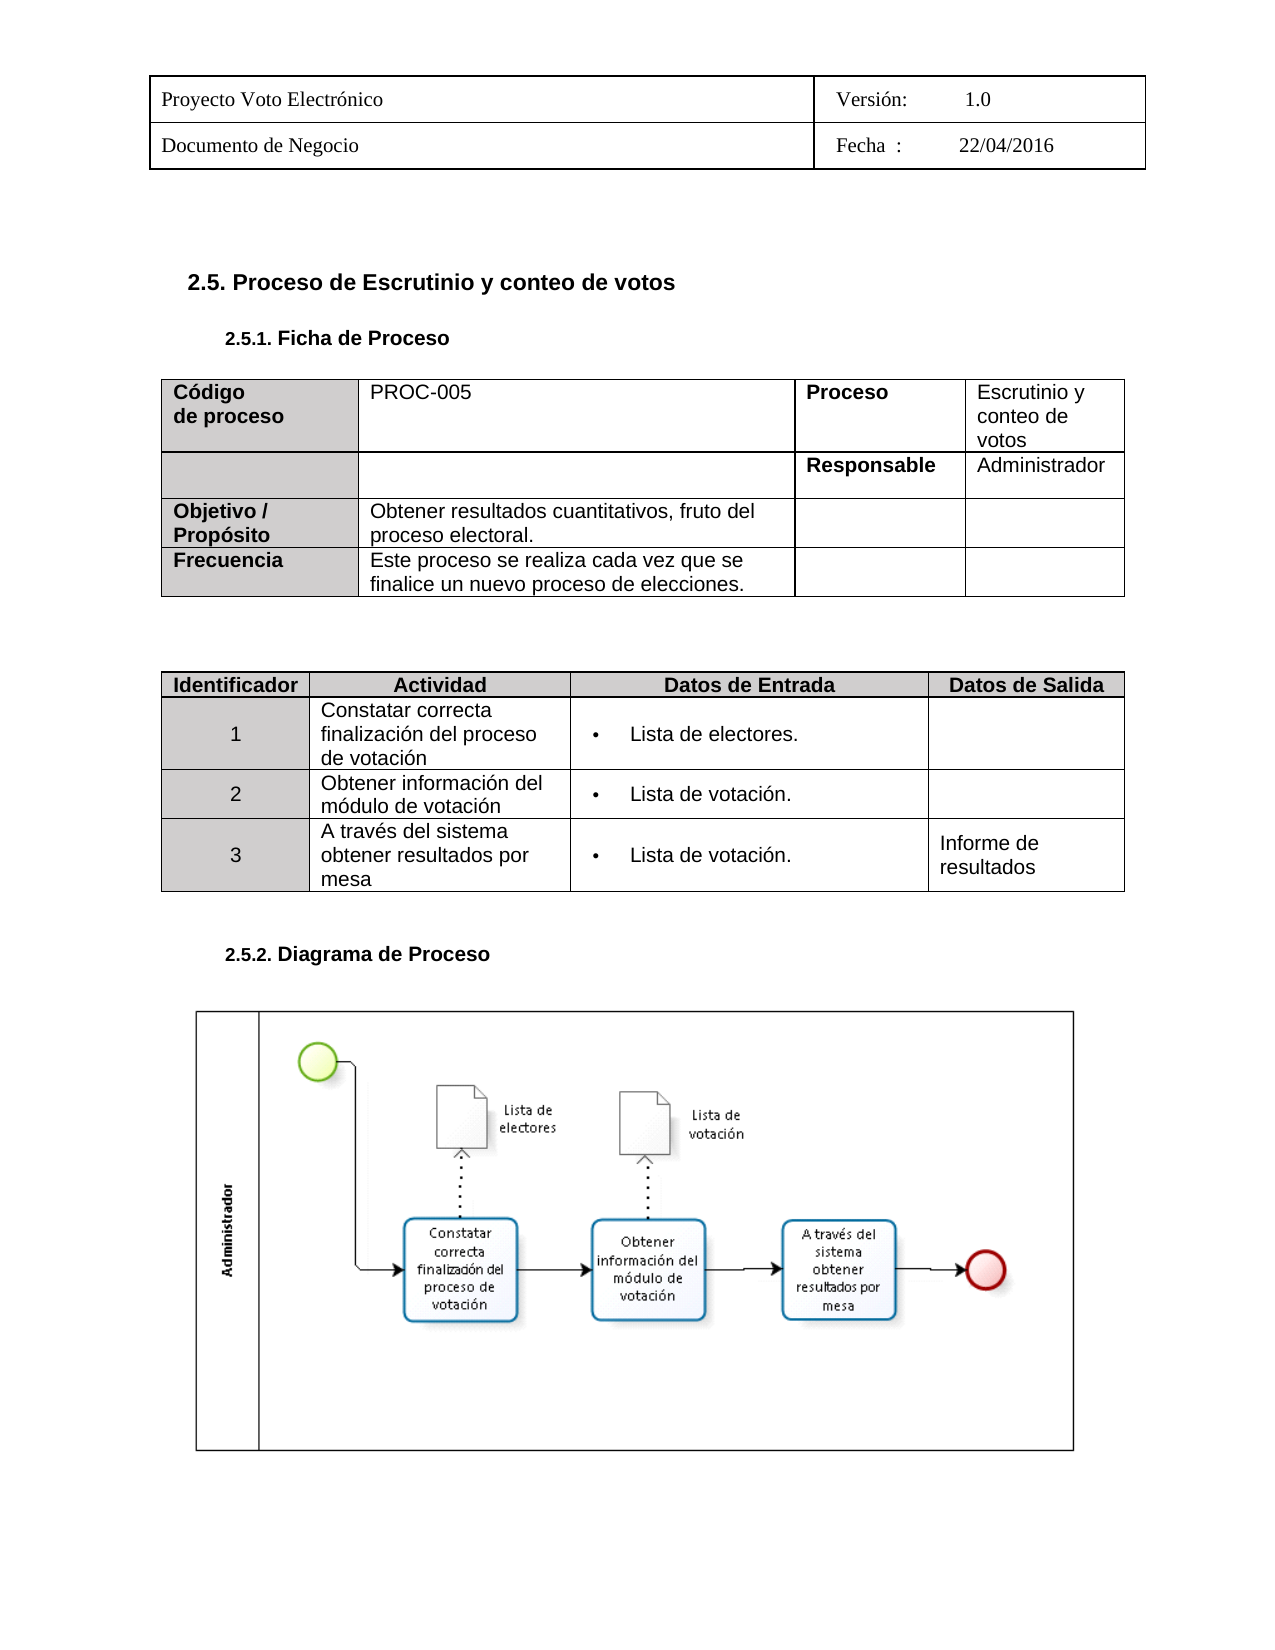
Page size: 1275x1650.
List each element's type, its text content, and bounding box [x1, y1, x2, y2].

table_cell Objetivo / Propósito [162, 499, 358, 547]
table_cell Administrador [966, 453, 1124, 498]
table_header PROC-005 [359, 380, 794, 451]
table_cell 2 [162, 770, 309, 818]
table_header Datos de Entrada [571, 673, 928, 696]
table_cell [162, 453, 358, 498]
table_cell Este proceso se realiza cada vez que se finalice un nuevo proceso de elecciones. [359, 548, 794, 596]
table_cell Obtener resultados cuantitativos, fruto del proceso electoral. [359, 499, 794, 547]
table_cell Lista de electores. [571, 698, 928, 769]
table_cell 1 [162, 698, 309, 769]
table_cell [359, 453, 794, 498]
table_header Actividad [310, 673, 570, 696]
table_cell Frecuencia [162, 548, 358, 596]
list Diagrama de Proceso [225, 942, 1125, 966]
table_cell [929, 770, 1124, 818]
table_header Proceso [796, 380, 965, 451]
list Proceso de Escrutinio y conteo de votos [187, 268, 1125, 295]
table_cell Lista de votación. [571, 770, 928, 818]
table_cell [966, 499, 1124, 547]
table_cell Obtener información del módulo de votación [310, 770, 570, 818]
table_header Código de proceso [162, 380, 358, 451]
table_header Datos de Salida [929, 673, 1124, 696]
table_cell Responsable [796, 453, 965, 498]
picture [187, 996, 1088, 1460]
table_cell [929, 698, 1124, 769]
table_cell Lista de votación. [571, 819, 928, 891]
list Ficha de Proceso [225, 326, 1125, 350]
table_cell 3 [162, 819, 309, 891]
table_cell [796, 499, 965, 547]
table_cell A través del sistema obtener resultados por mesa [310, 819, 570, 891]
table_cell [966, 548, 1124, 596]
table_cell Constatar correcta finalización del proceso de votación [310, 698, 570, 769]
table_cell Informe de resultados [929, 819, 1124, 891]
table_cell [796, 548, 965, 596]
table_header Escrutinio y conteo de votos [966, 380, 1124, 451]
table_header Identificador [162, 673, 309, 696]
